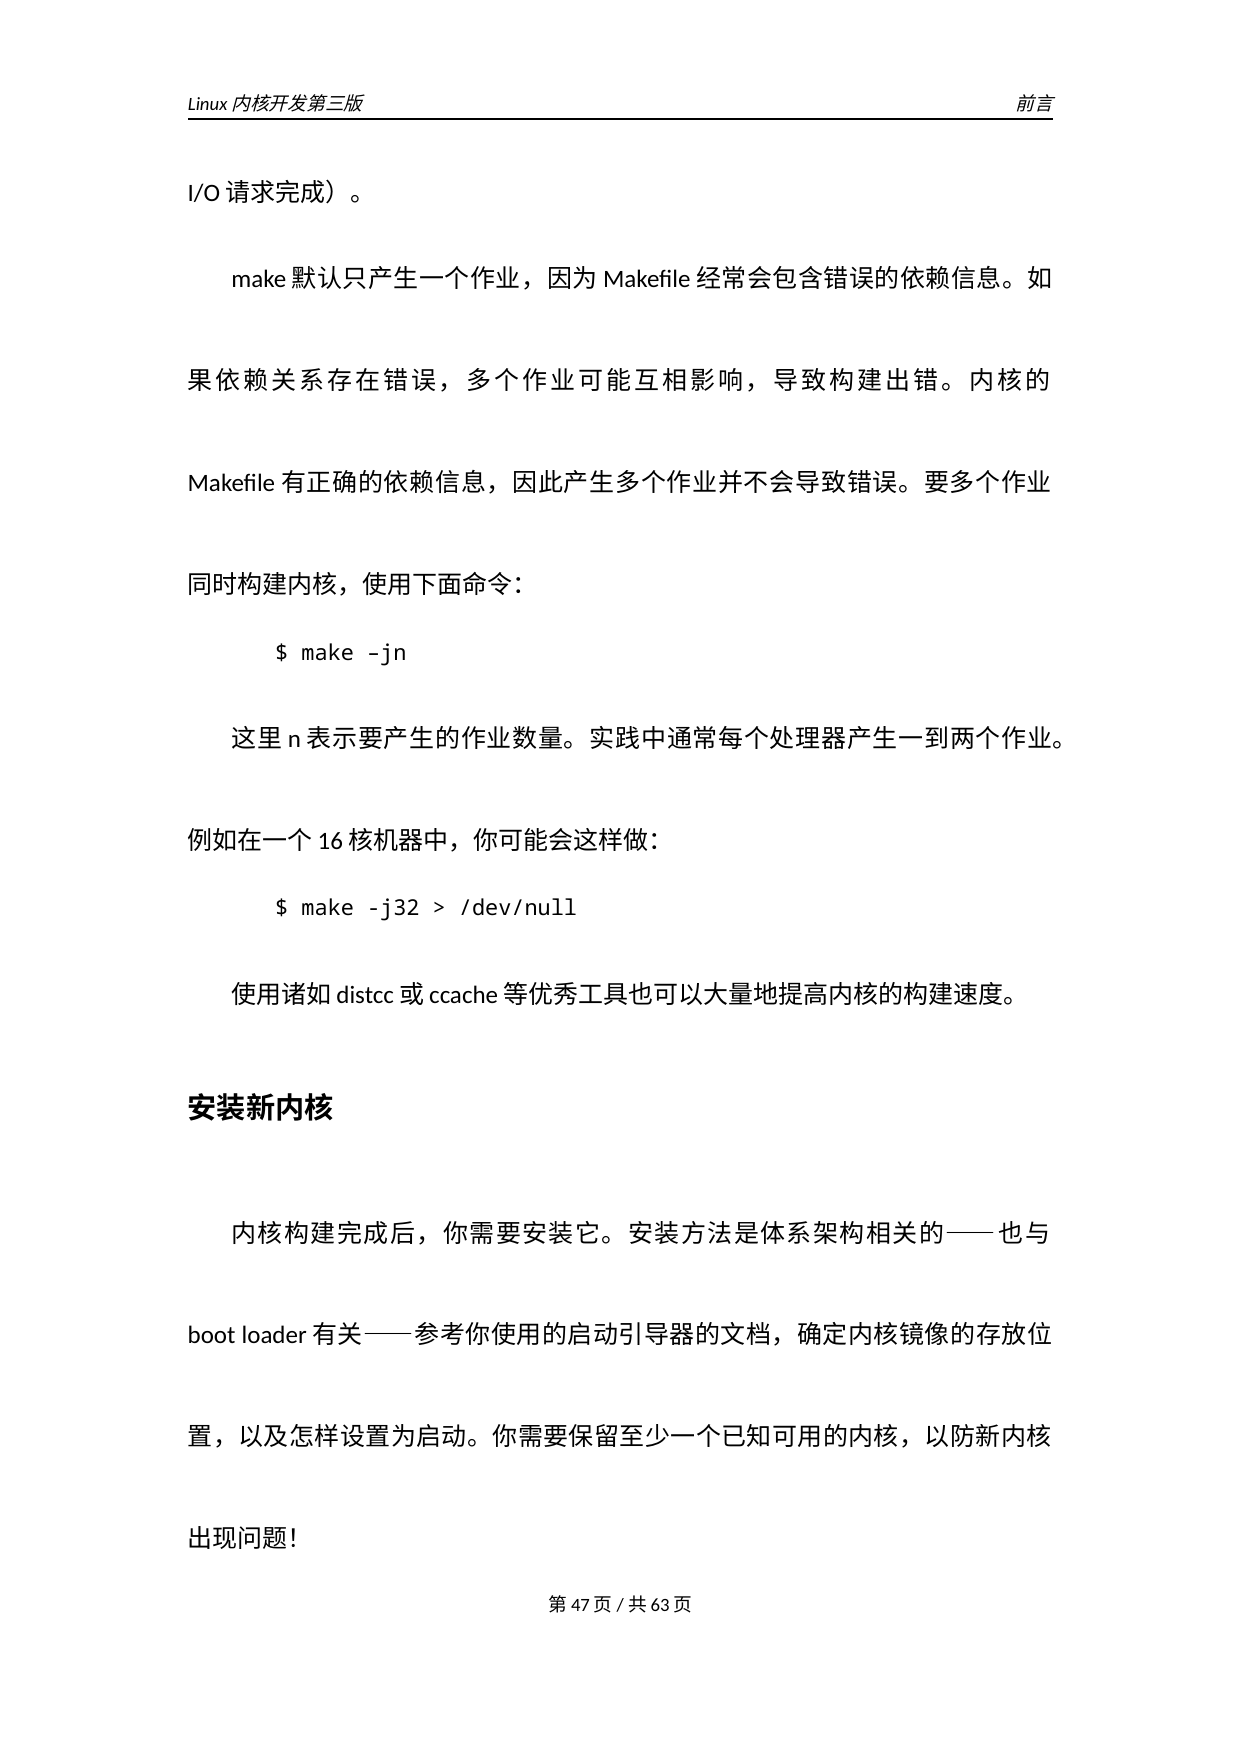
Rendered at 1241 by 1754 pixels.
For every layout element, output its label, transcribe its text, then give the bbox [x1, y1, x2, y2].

text make默认只产生一个作业，因为Makefile经常会包含错误的依赖信息。如果依赖关系存在错误，多个作业可能互相影响，导致构建出错。内核的Makefile有正确的依赖信息，因此产生多个作业并不会导致错误。要多个作业同时构建内核，使用下面命令： [187, 243, 1053, 616]
text 这里n表示要产生的作业数量。实践中通常每个处理器产生一到两个作业。例如在一个16核机器中，你可能会这样做： [187, 702, 1053, 872]
subtitle 安装新内核 [187, 1071, 1053, 1139]
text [187, 157, 1053, 225]
text 内核构建完成后，你需要安装它。安装方法是体系架构相关的——也与boot loader有关——参考你使用的启动引导器的文档，确定内核镜像的存放位置，以及怎样设置为启动。你需要保留至少一个已知可用的内核，以防新内核出现问题！ [187, 1197, 1053, 1571]
text 使用诸如distcc或ccache等优秀工具也可以大量地提高内核的构建速度。 [187, 958, 1053, 1026]
text $ make –jn [231, 634, 1053, 668]
text $ make -j32 > /dev/null [231, 890, 1053, 924]
